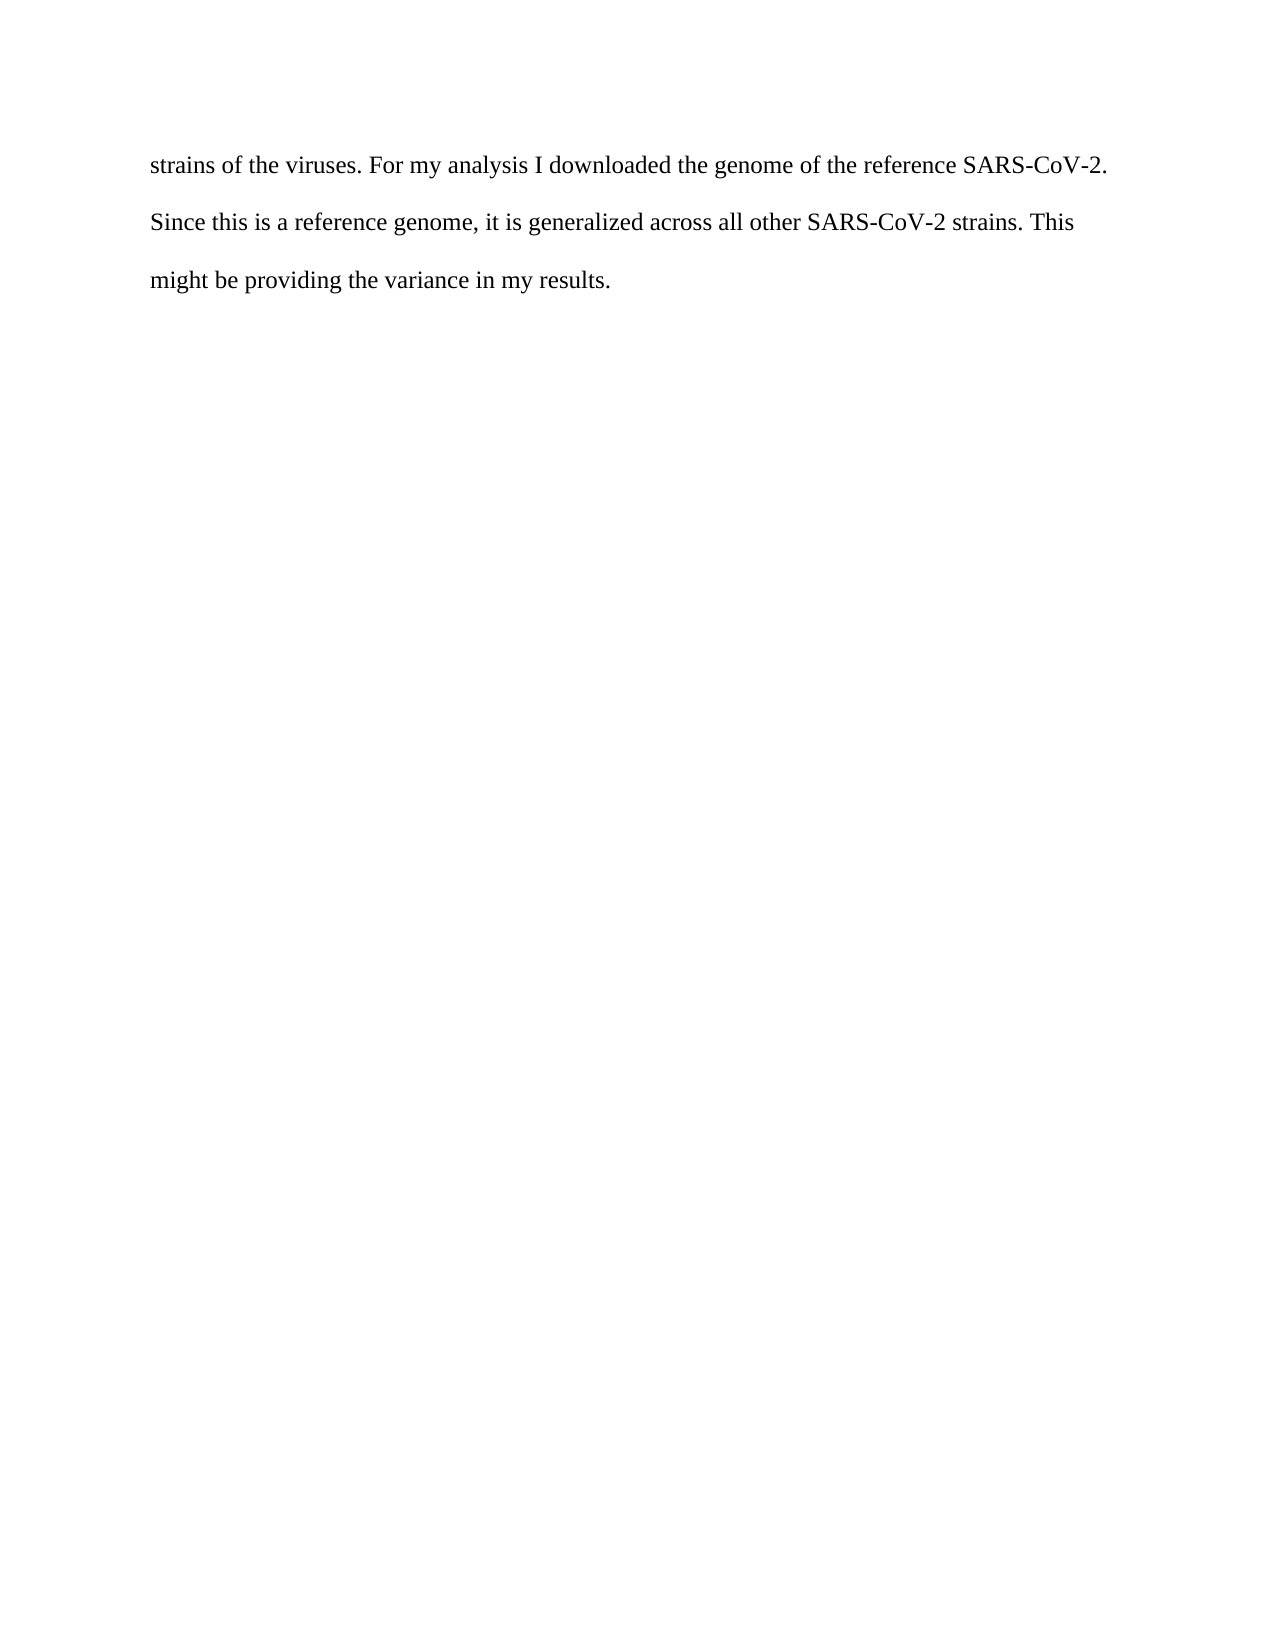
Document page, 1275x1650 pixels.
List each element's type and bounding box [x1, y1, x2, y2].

text [150, 150, 1125, 294]
